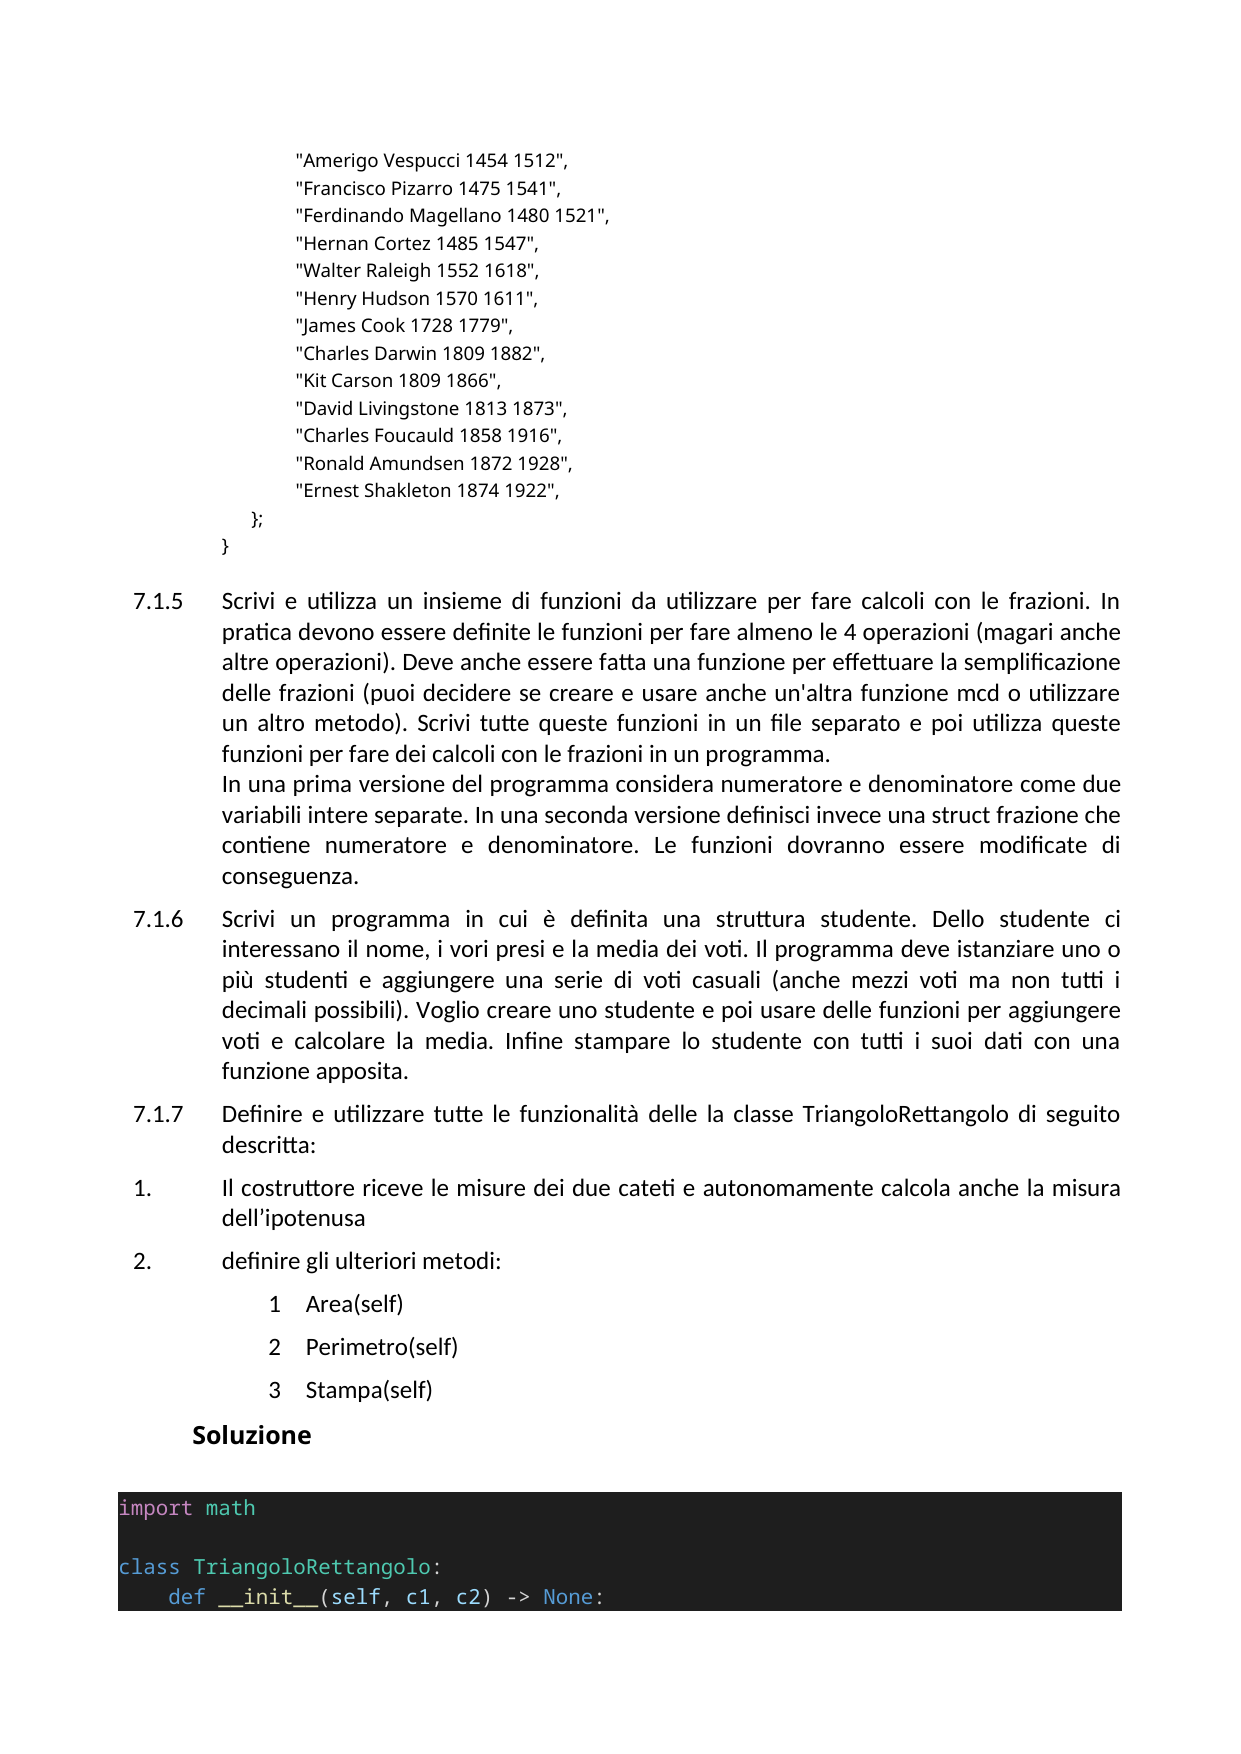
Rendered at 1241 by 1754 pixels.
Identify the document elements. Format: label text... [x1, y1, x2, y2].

list Perimetro(self) [268, 1332, 1122, 1362]
subtitle Scrivi un programma in cui è definita una struttura studente. Dello studente ci interessano il nome, i vori presi e la media dei voti. Il programma deve istanziare uno o più studenti e aggiungere una serie di voti casuali (anche mezzi voti ma non tutti i decimali possibili). Voglio creare uno studente e poi usare delle funzioni per aggiungere voti e calcolare la media. Infine stampare lo studente con tutti i suoi dati con una funzione apposita. [133, 903, 1122, 1086]
text "Henry Hudson 1570 1611", [222, 285, 1122, 311]
list Stampa(self) [268, 1374, 1122, 1405]
text "Charles Foucauld 1858 1916", [222, 423, 1122, 448]
subtitle Soluzione [192, 1418, 1122, 1452]
text class TriangoloRettangolo: [118, 1551, 1122, 1581]
text definire gli ulteriori metodi: [133, 1246, 1122, 1276]
text "Kit Carson 1809 1866", [222, 368, 1122, 393]
text "Amerigo Vespucci 1454 1512", [222, 148, 1122, 173]
text } [222, 533, 1122, 558]
text "James Cook 1728 1779", [222, 313, 1122, 338]
text "Walter Raleigh 1552 1618", [222, 258, 1122, 283]
text "Ernest Shakleton 1874 1922", [222, 478, 1122, 503]
text }; [222, 505, 1122, 531]
subtitle Definire e utilizzare tutte le funzionalità delle la classe TriangoloRettangolo di seguito descritta: [133, 1098, 1122, 1159]
text "Hernan Cortez 1485 1547", [222, 230, 1122, 256]
text "Ferdinando Magellano 1480 1521", [222, 203, 1122, 228]
text def __init__(self, c1, c2) -> None: [118, 1581, 1122, 1611]
text import math [118, 1492, 1122, 1522]
subtitle Scrivi e utilizza un insieme di funzioni da utilizzare per fare calcoli con le frazioni. In pratica devono essere definite le funzioni per fare almeno le 4 operazioni (magari anche altre operazioni). Deve anche essere fatta una funzione per effettuare la semplificazione delle frazioni (puoi decidere se creare e usare anche un'altra funzione mcd o utilizzare un altro metodo). Scrivi tutte queste funzioni in un file separato e poi utilizza queste funzioni per fare dei calcoli con le frazioni in un programma. In una prima versione del programma considera numeratore e denominatore come due variabili intere separate. In una seconda versione definisci invece una struct frazione che contiene numeratore e denominatore. Le funzioni dovranno essere modificate di conseguenza. [133, 585, 1122, 890]
text "Charles Darwin 1809 1882", [222, 340, 1122, 366]
text Il costruttore riceve le misure dei due cateti e autonomamente calcola anche la misura dell’ipotenusa [133, 1172, 1122, 1233]
list Area(self) [268, 1288, 1122, 1319]
text "Francisco Pizarro 1475 1541", [222, 175, 1122, 201]
text "David Livingstone 1813 1873", [222, 395, 1122, 421]
text "Ronald Amundsen 1872 1928", [222, 450, 1122, 476]
